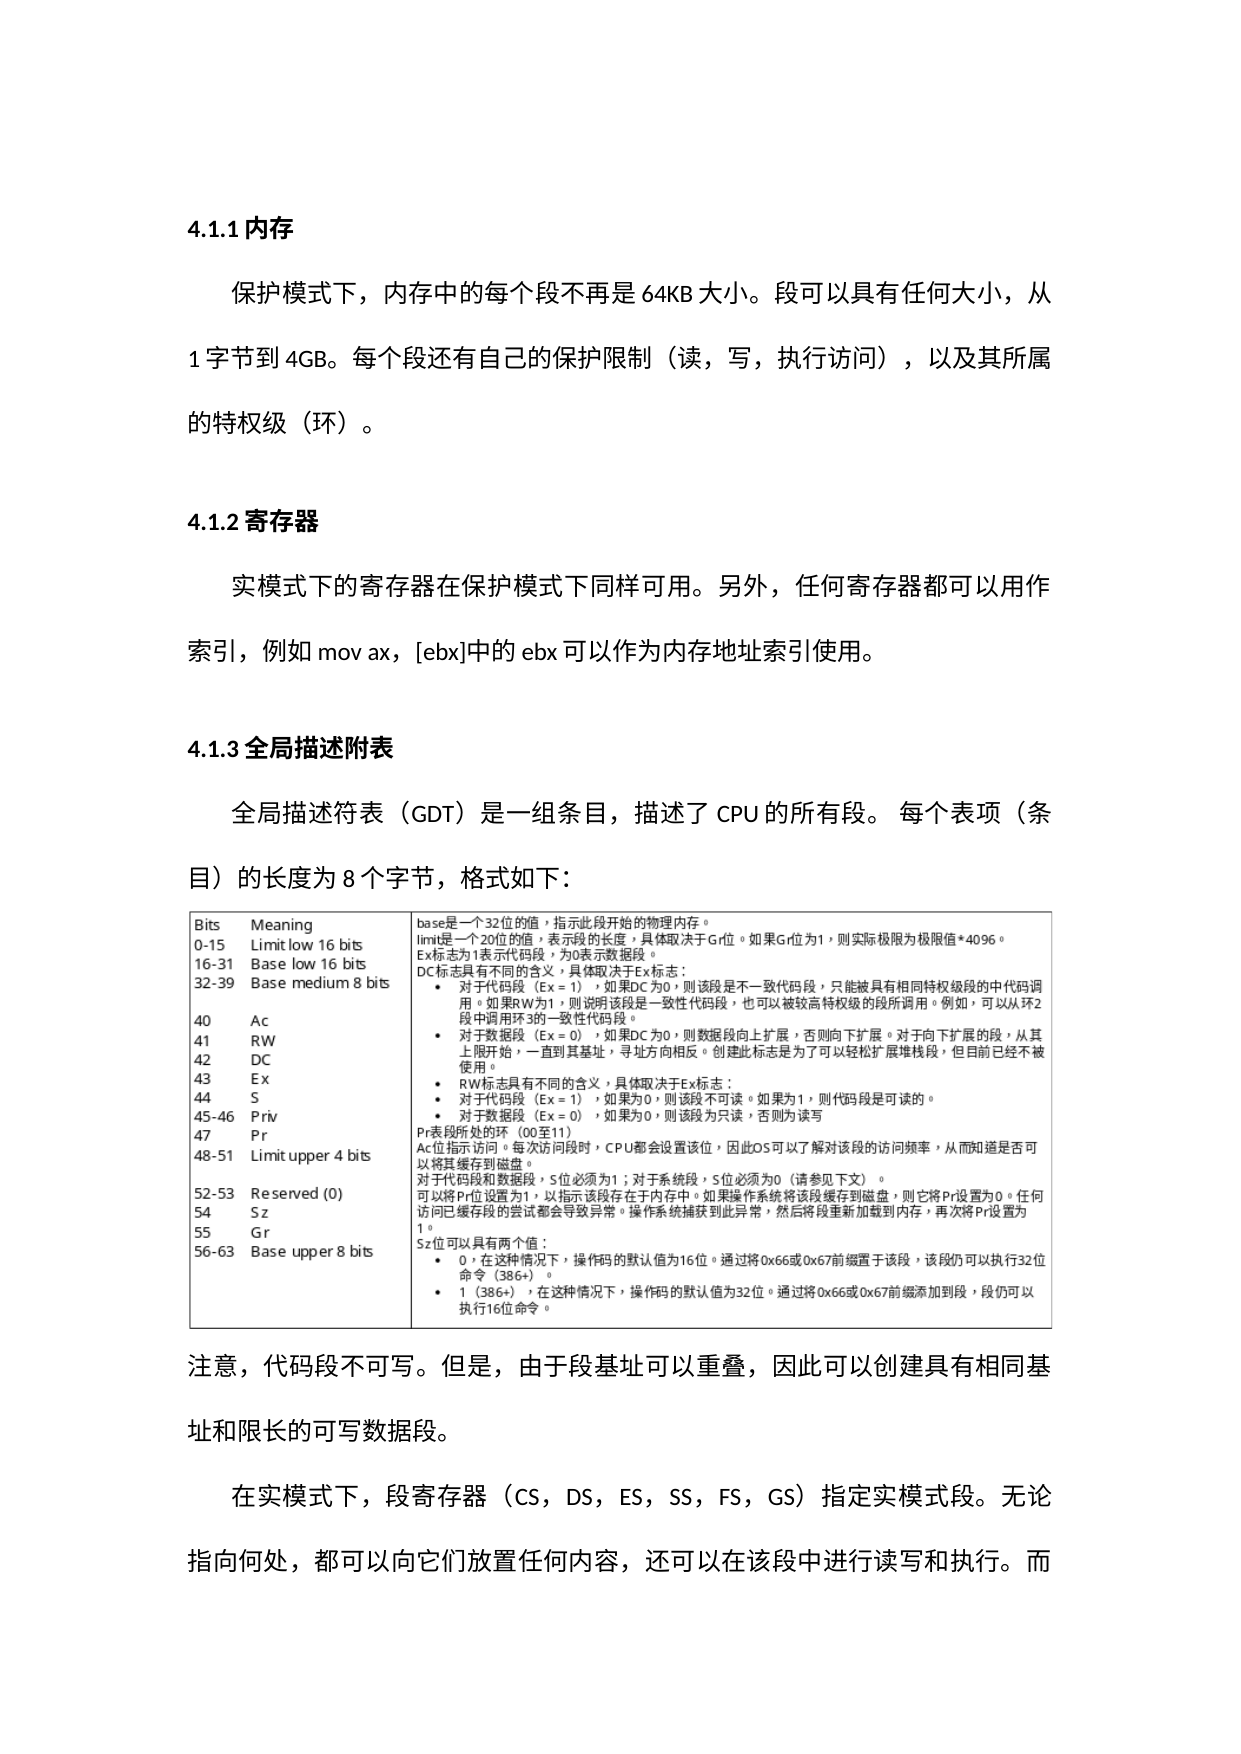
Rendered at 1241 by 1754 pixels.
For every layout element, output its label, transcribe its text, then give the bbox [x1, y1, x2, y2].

text 保护模式下，内存中的每个段不再是64KB大小。段可以具有任何大小，从1字节到4GB。每个段还有自己的保护限制（读，写，执行访问），以及其所属的特权级（环）。 [187, 259, 1053, 454]
text 注意，代码段不可写。但是，由于段基址可以重叠，因此可以创建具有相同基址和限长的可写数据段。 [187, 1332, 1053, 1462]
text 全局描述符表（GDT）是一组条目，描述了CPU的所有段。 每个表项（条目）的长度为8个字节，格式如下： [187, 779, 1053, 909]
text 实模式下的寄存器在保护模式下同样可用。另外，任何寄存器都可以用作索引，例如mov ax，[ebx]中的ebx可以作为内存地址索引使用。 [187, 552, 1053, 682]
text 4.1.3全局描述附表 [187, 714, 1053, 779]
text 4.1.2寄存器 [187, 487, 1053, 552]
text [187, 1462, 1053, 1592]
text 4.1.1内存 [187, 194, 1053, 259]
